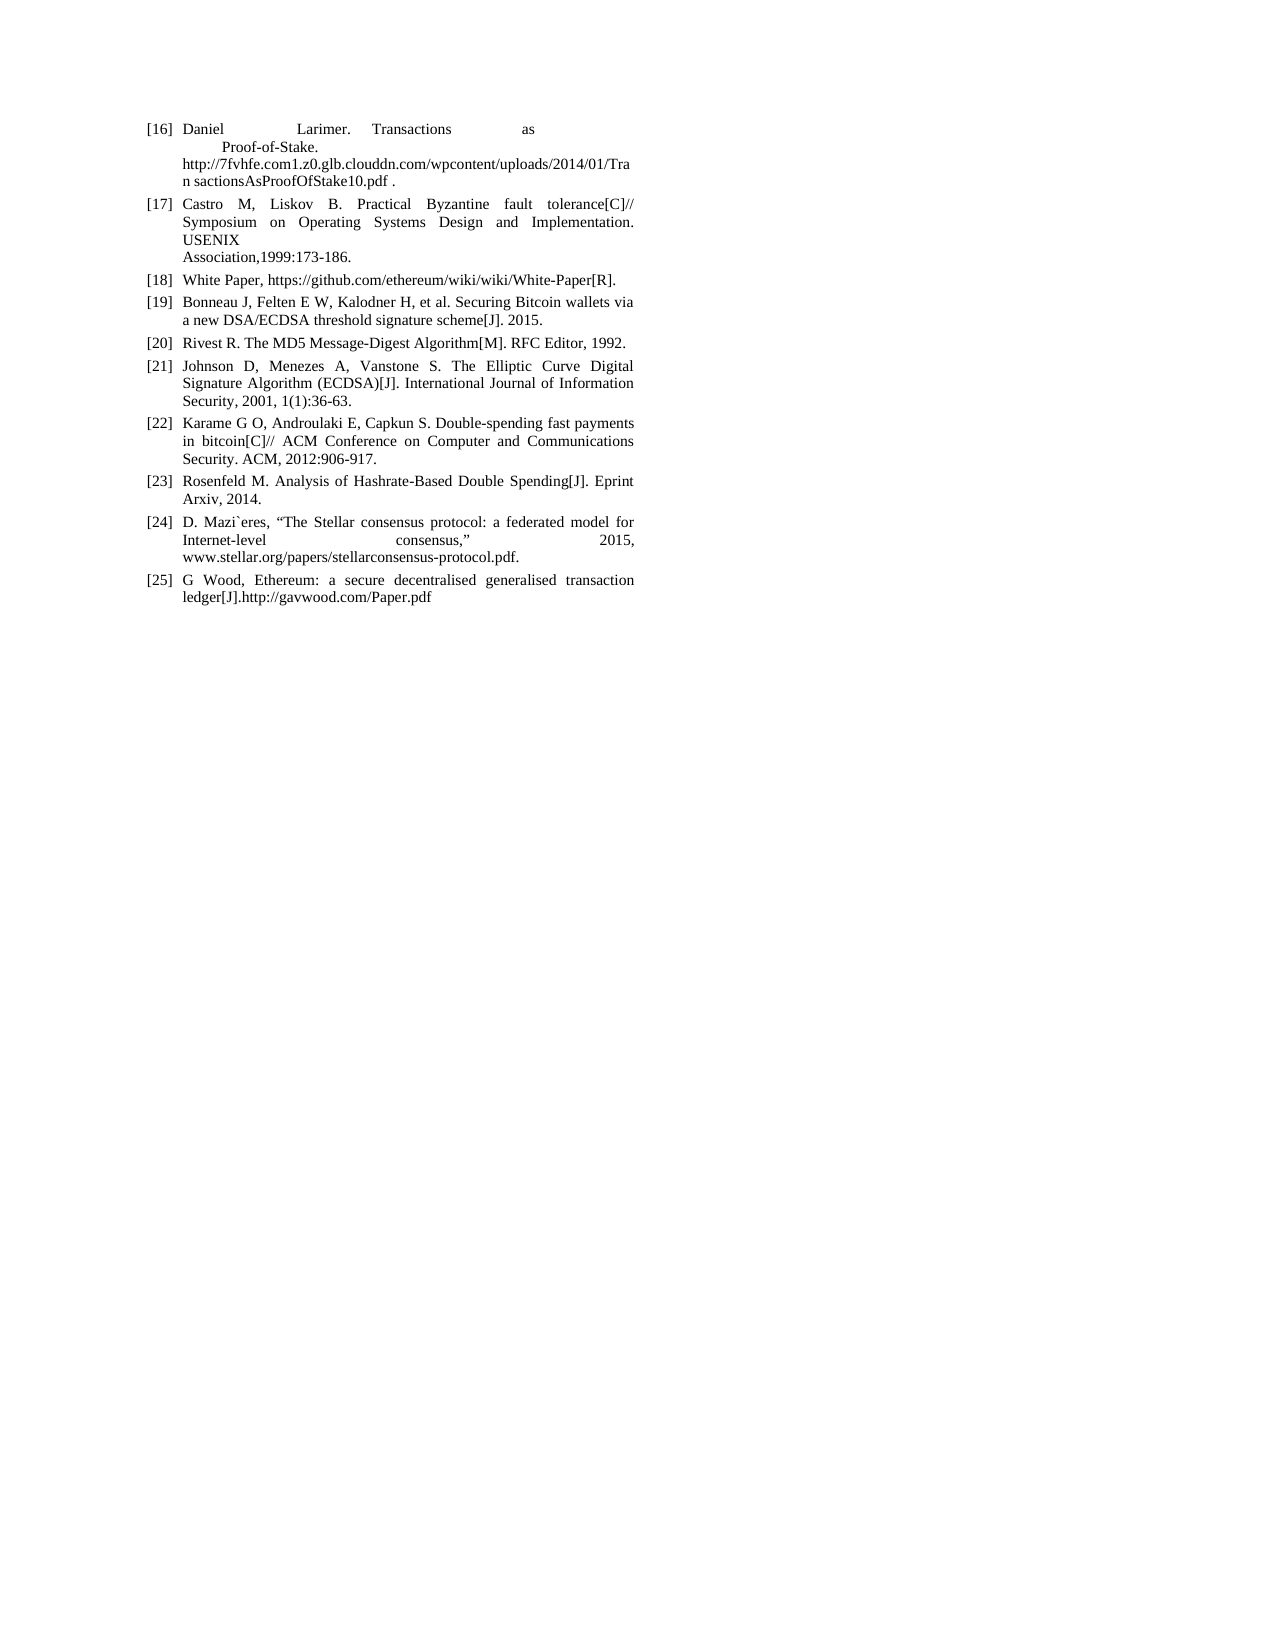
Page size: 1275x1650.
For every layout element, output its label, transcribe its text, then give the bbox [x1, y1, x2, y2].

text Association,1999:173-186. [182, 248, 634, 266]
list D. Mazi`eres, “The Stellar consensus protocol: a federated model for Internet-level consensus,” 2015, www.stellar.org/papers/stellarconsensus-protocol.pdf. [147, 513, 634, 566]
list White Paper, https://github.com/ethereum/wiki/wiki/White-Paper[R]. [147, 271, 634, 289]
list G Wood, Ethereum: a secure decentralised generalised transaction ledger[J].http://gavwood.com/Paper.pdf [147, 571, 634, 606]
list Karame G O, Androulaki E, Capkun S. Double-spending fast payments in bitcoin[C]// ACM Conference on Computer and Communications Security. ACM, 2012:906-917. [147, 415, 634, 468]
list Castro M, Liskov B. Practical Byzantine fault tolerance[C]// Symposium on Operating Systems Design and Implementation. USENIX [147, 196, 634, 248]
list Daniel Larimer. Transactions as Proof-of-Stake. http://7fvhfe.com1.z0.glb.clouddn.com/wpcontent/uploads/2014/01/Tran sactionsAsProofOfStake10.pdf . [147, 121, 634, 190]
list Rosenfeld M. Analysis of Hashrate-Based Double Spending[J]. Eprint Arxiv, 2014. [147, 473, 634, 508]
list Rivest R. The MD5 Message-Digest Algorithm[M]. RFC Editor, 1992. [147, 334, 634, 352]
list Johnson D, Menezes A, Vanstone S. The Elliptic Curve Digital Signature Algorithm (ECDSA)[J]. International Journal of Information Security, 2001, 1(1):36-63. [147, 357, 634, 410]
list Bonneau J, Felten E W, Kalodner H, et al. Securing Bitcoin wallets via a new DSA/ECDSA threshold signature scheme[J]. 2015. [147, 294, 634, 329]
